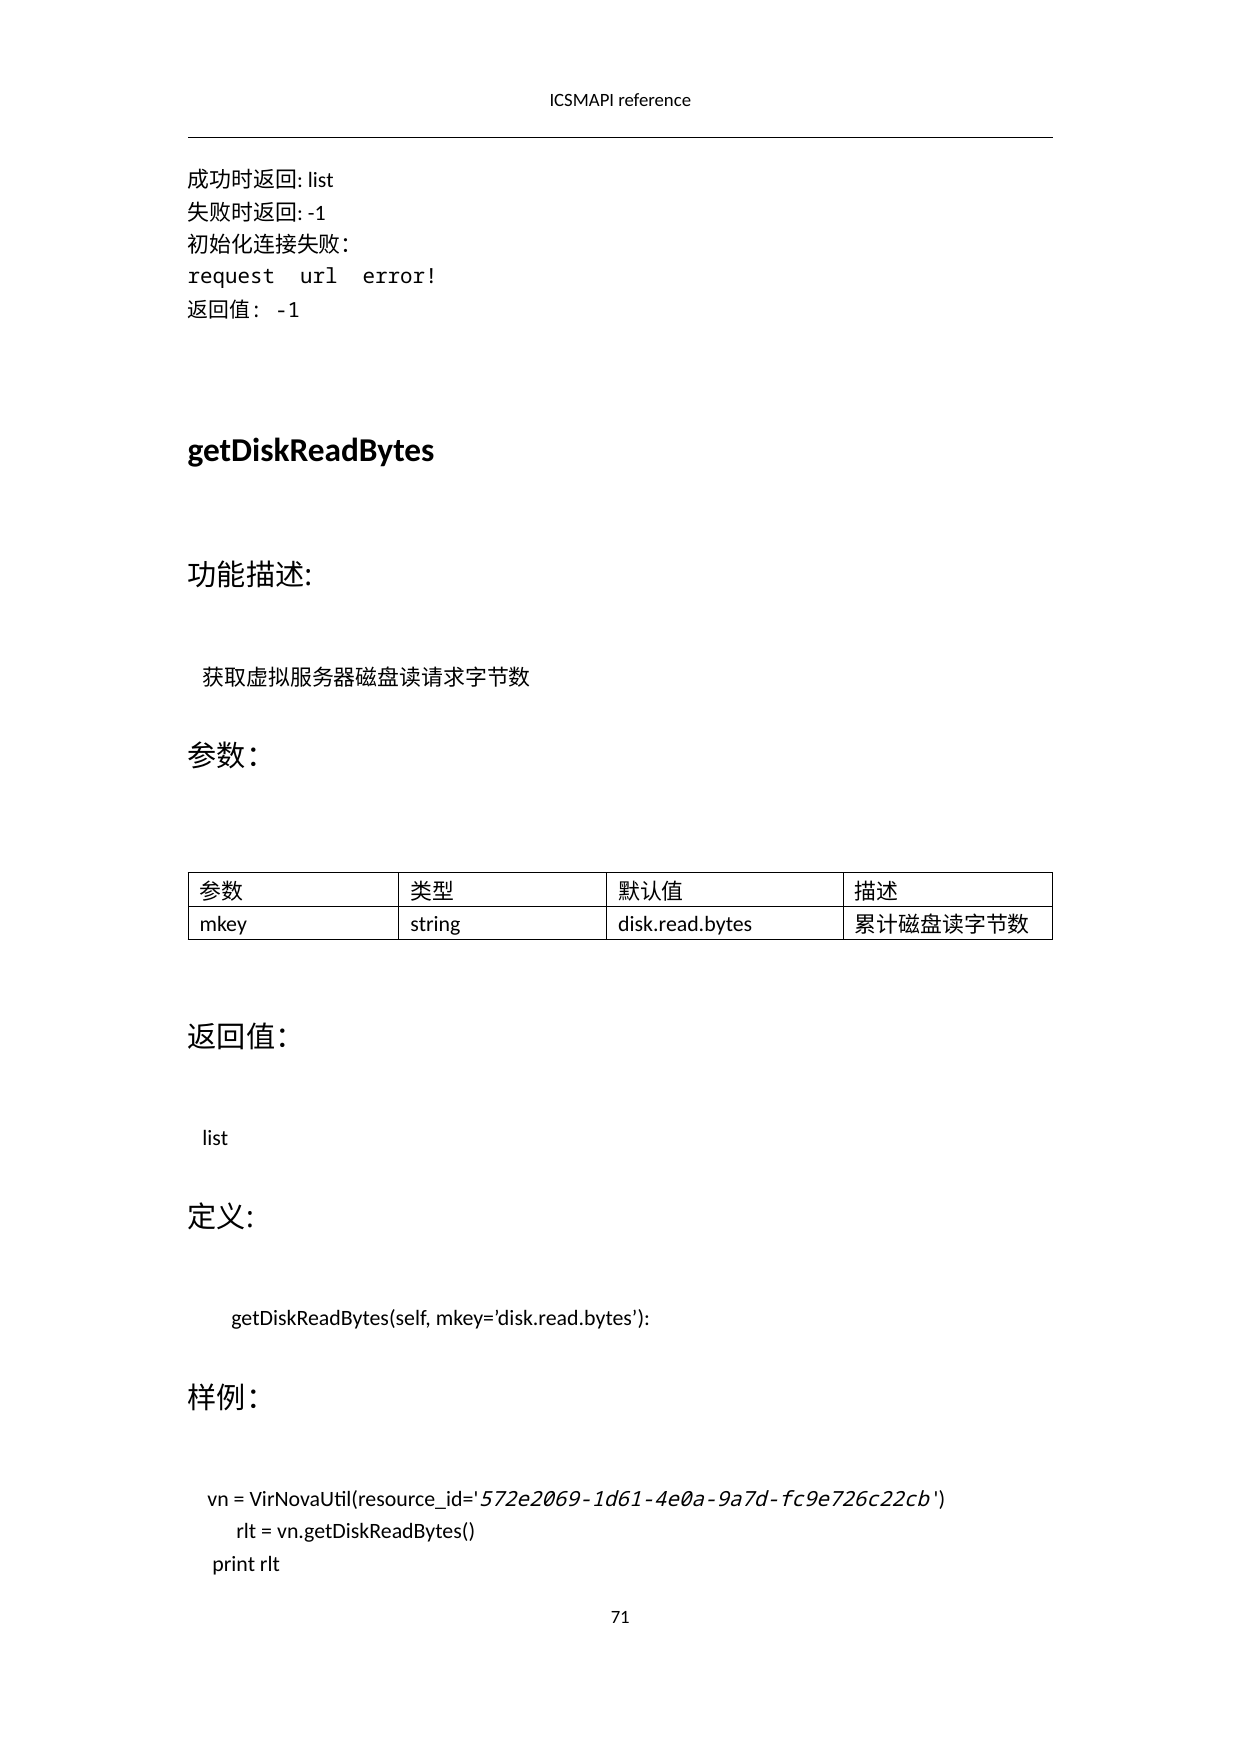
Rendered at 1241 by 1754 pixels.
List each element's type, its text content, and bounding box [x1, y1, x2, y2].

table_header 参数 [189, 873, 398, 906]
subtitle 参数： [187, 721, 1053, 786]
subtitle 样例： [187, 1363, 1053, 1428]
text request url error! [187, 259, 1053, 292]
text getDiskReadBytes(self, mkey=’disk.read.bytes’): [187, 1301, 1053, 1334]
text 失败时返回: -1 [187, 194, 1053, 227]
subtitle 返回值： [187, 1002, 1053, 1067]
table_header 类型 [399, 873, 606, 906]
text 成功时返回: list [187, 162, 1053, 194]
subtitle 功能描述: [187, 540, 1053, 605]
text list [187, 1121, 1053, 1153]
table_header 描述 [844, 873, 1052, 906]
table_cell mkey [189, 907, 398, 939]
text vn = VirNovaUtil(resource_id='572e2069-1d61-4e0a-9a7d-fc9e726c22cb ') [187, 1482, 1053, 1514]
subtitle 定义: [187, 1183, 1053, 1248]
table_header 默认值 [607, 873, 843, 906]
table_cell string [399, 907, 606, 939]
text print rlt [187, 1547, 1053, 1579]
table_cell 累计磁盘读字节数 [844, 907, 1052, 939]
subtitle getDiskReadBytes [187, 417, 1053, 482]
text 返回值: -1 [187, 292, 1053, 324]
text 获取虚拟服务器磁盘读请求字节数 [187, 659, 1053, 692]
text rlt = vn.getDiskReadBytes() [187, 1514, 1053, 1547]
table_cell disk.read.bytes [607, 907, 843, 939]
text 初始化连接失败： [187, 227, 1053, 259]
